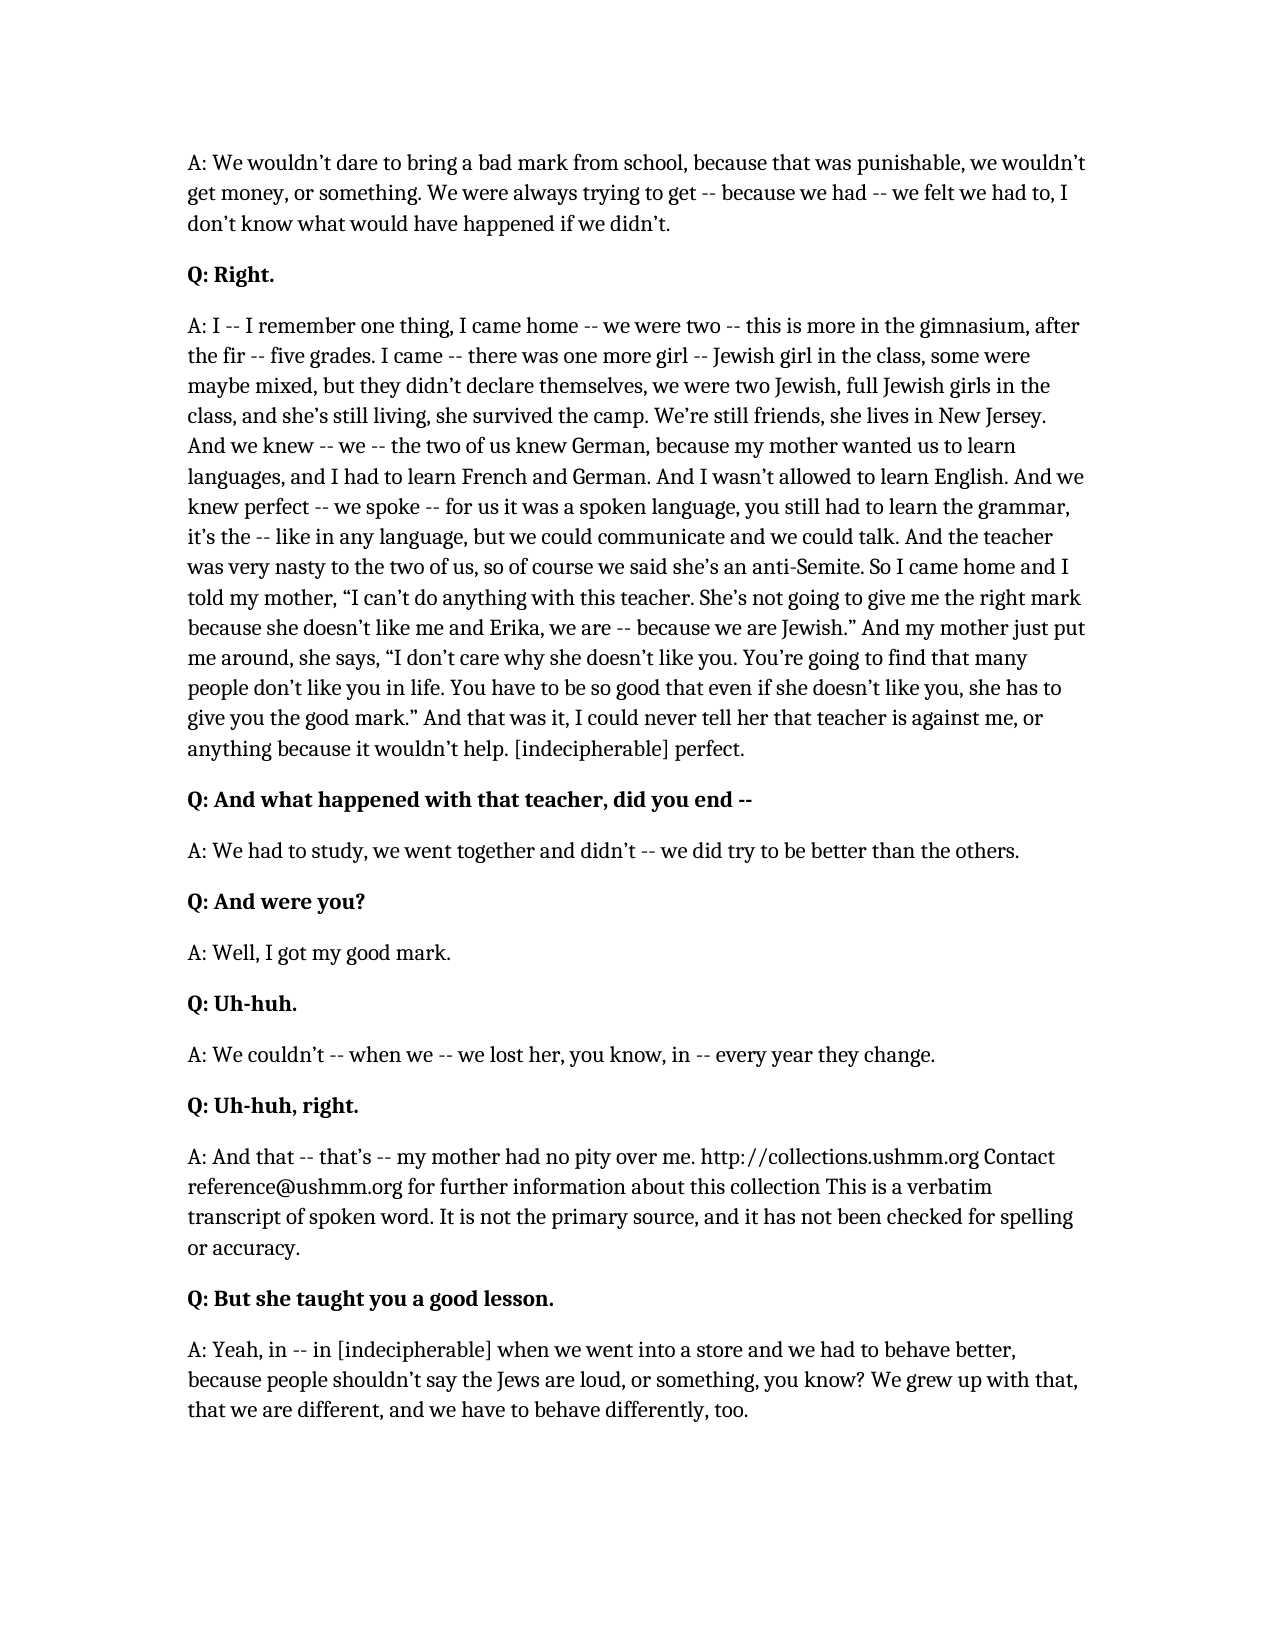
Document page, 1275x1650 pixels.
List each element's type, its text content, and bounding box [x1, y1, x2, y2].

text A: And that -- that’s -- my mother had no pity over me. http://collections.ushmm.org Contact reference@ushmm.org for further information about this collection This is a verbatim transcript of spoken word. It is not the primary source, and it has not been checked for spelling or accuracy. [187, 1144, 1087, 1261]
text Q: And what happened with that teacher, did you end -- [187, 786, 1087, 813]
text A: Yeah, in -- in [indecipherable] when we went into a store and we had to behave better, because people shouldn’t say the Jews are loud, or something, you know? We grew up with that, that we are different, and we have to behave differently, too. [187, 1336, 1087, 1423]
text Q: Right. [187, 261, 1087, 288]
text Q: Uh-huh. [187, 991, 1087, 1017]
text A: I -- I remember one thing, I came home -- we were two -- this is more in the gimnasium, after the fir -- five grades. I came -- there was one more girl -- Jewish girl in the class, some were maybe mixed, but they didn’t declare themselves, we were two Jewish, full Jewish girls in the class, and she’s still living, she survived the camp. We’re still friends, she lives in New Jersey. And we knew -- we -- the two of us knew German, because my mother wanted us to learn languages, and I had to learn French and German. And I wasn’t allowed to learn English. And we knew perfect -- we spoke -- for us it was a spoken language, you still had to learn the grammar, it’s the -- like in any language, but we could communicate and we could talk. And the teacher was very nasty to the two of us, so of course we said she’s an anti-Semite. So I came home and I told my mother, “I can’t do anything with this teacher. She’s not going to give me the right mark because she doesn’t like me and Erika, we are -- because we are Jewish.” And my mother just put me around, she says, “I don’t care why she doesn’t like you. You’re going to find that many people don’t like you in life. You have to be so good that even if she doesn’t like you, she has to give you the good mark.” And that was it, I could never tell her that teacher is against me, or anything because it wouldn’t help. [indecipherable] perfect. [187, 312, 1087, 762]
text A: Well, I got my good mark. [187, 939, 1087, 966]
text Q: And were you? [187, 888, 1087, 915]
text A: We wouldn’t dare to bring a bad mark from school, because that was punishable, we wouldn’t get money, or something. We were always trying to get -- because we had -- we felt we had to, I don’t know what would have happened if we didn’t. [187, 150, 1087, 237]
text A: We had to study, we went together and didn’t -- we did try to be better than the others. [187, 837, 1087, 864]
text Q: Uh-huh, right. [187, 1093, 1087, 1119]
text Q: But she taught you a good lesson. [187, 1285, 1087, 1312]
text A: We couldn’t -- when we -- we lost her, you know, in -- every year they change. [187, 1042, 1087, 1068]
